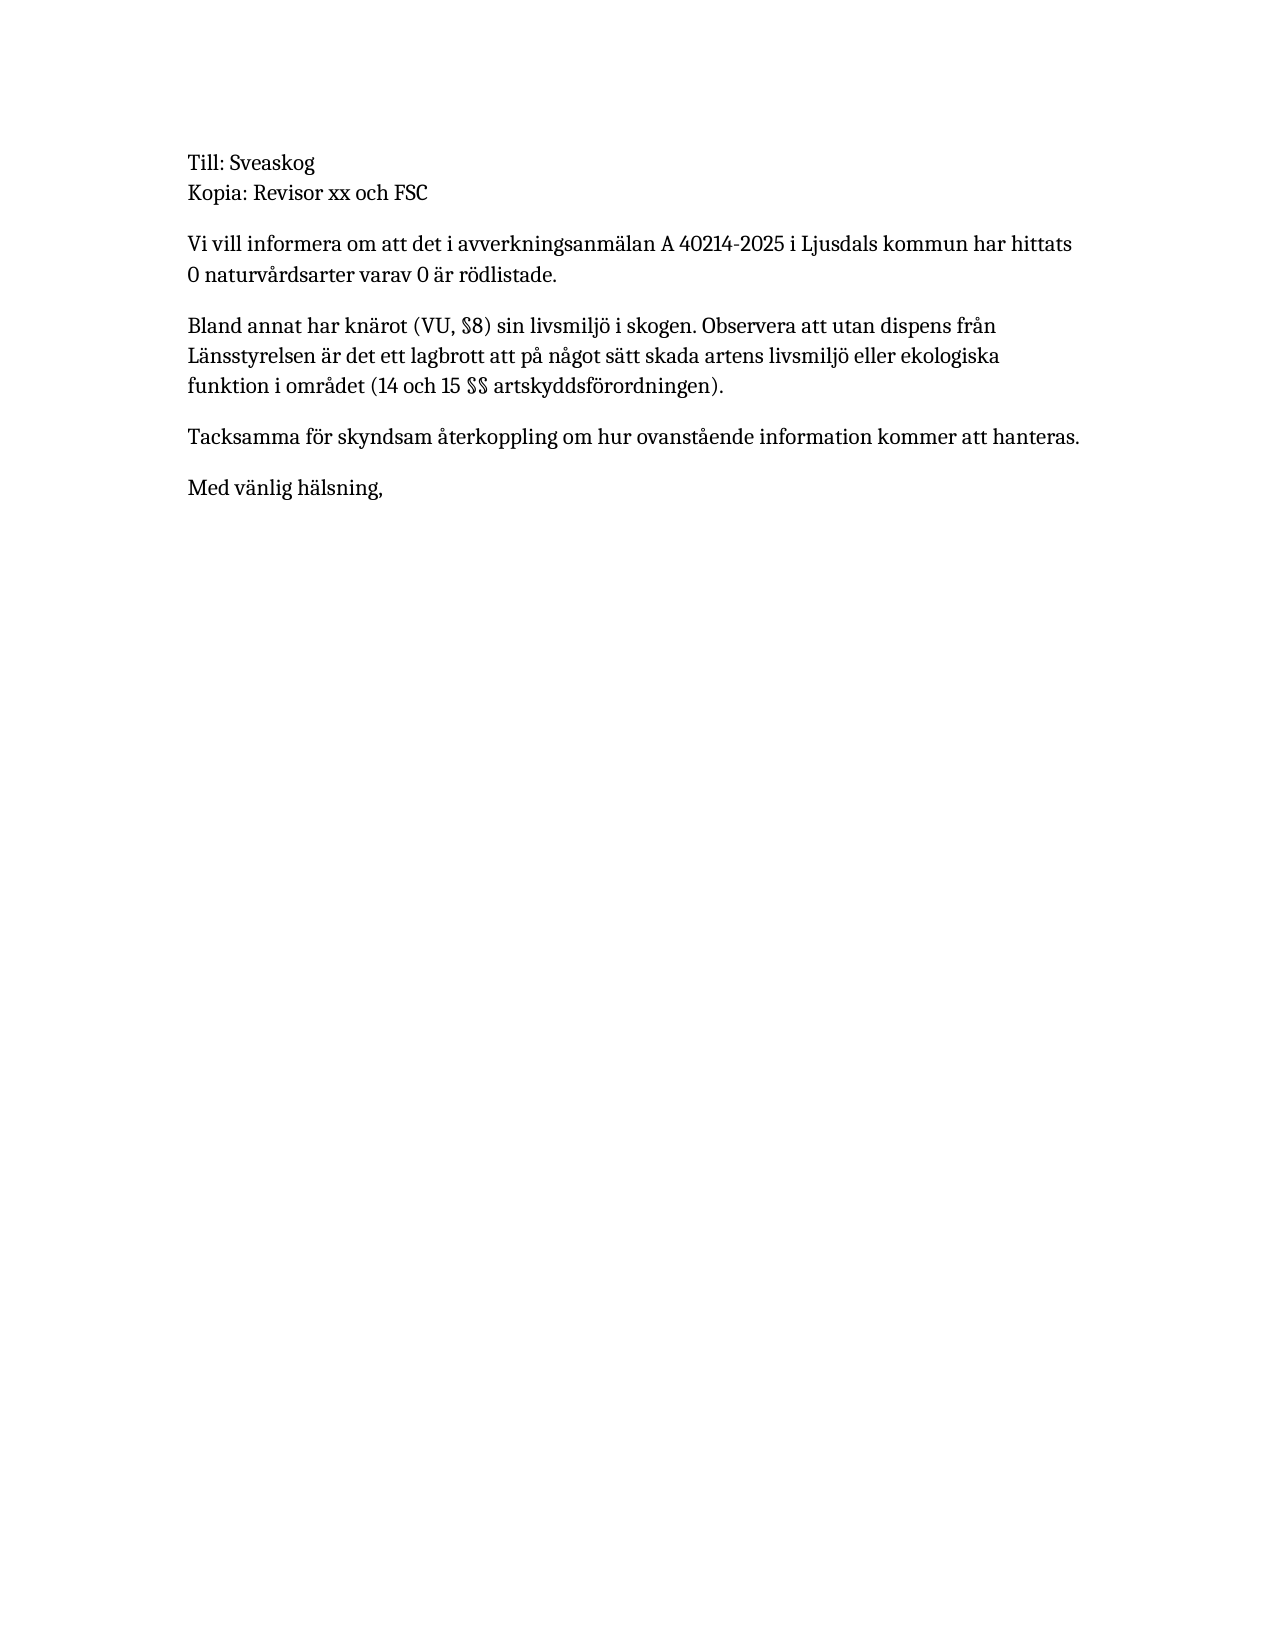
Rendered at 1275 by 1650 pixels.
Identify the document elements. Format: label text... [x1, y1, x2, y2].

text Till: Sveaskog Kopia: Revisor xx och FSC [187, 150, 1087, 207]
text Vi vill informera om att det i avverkningsanmälan A 40214-2025 i Ljusdals kommun har hittats 0 naturvårdsarter varav 0 är rödlistade. [187, 231, 1087, 288]
text Tacksamma för skyndsam återkoppling om hur ovanstående information kommer att hanteras. [187, 424, 1087, 450]
text Bland annat har knärot (VU, §8) sin livsmiljö i skogen. Observera att utan dispens från Länsstyrelsen är det ett lagbrott att på något sätt skada artens livsmiljö eller ekologiska funktion i området (14 och 15 §§ artskyddsförordningen). [187, 312, 1087, 399]
text Med vänlig hälsning, [187, 475, 1087, 532]
